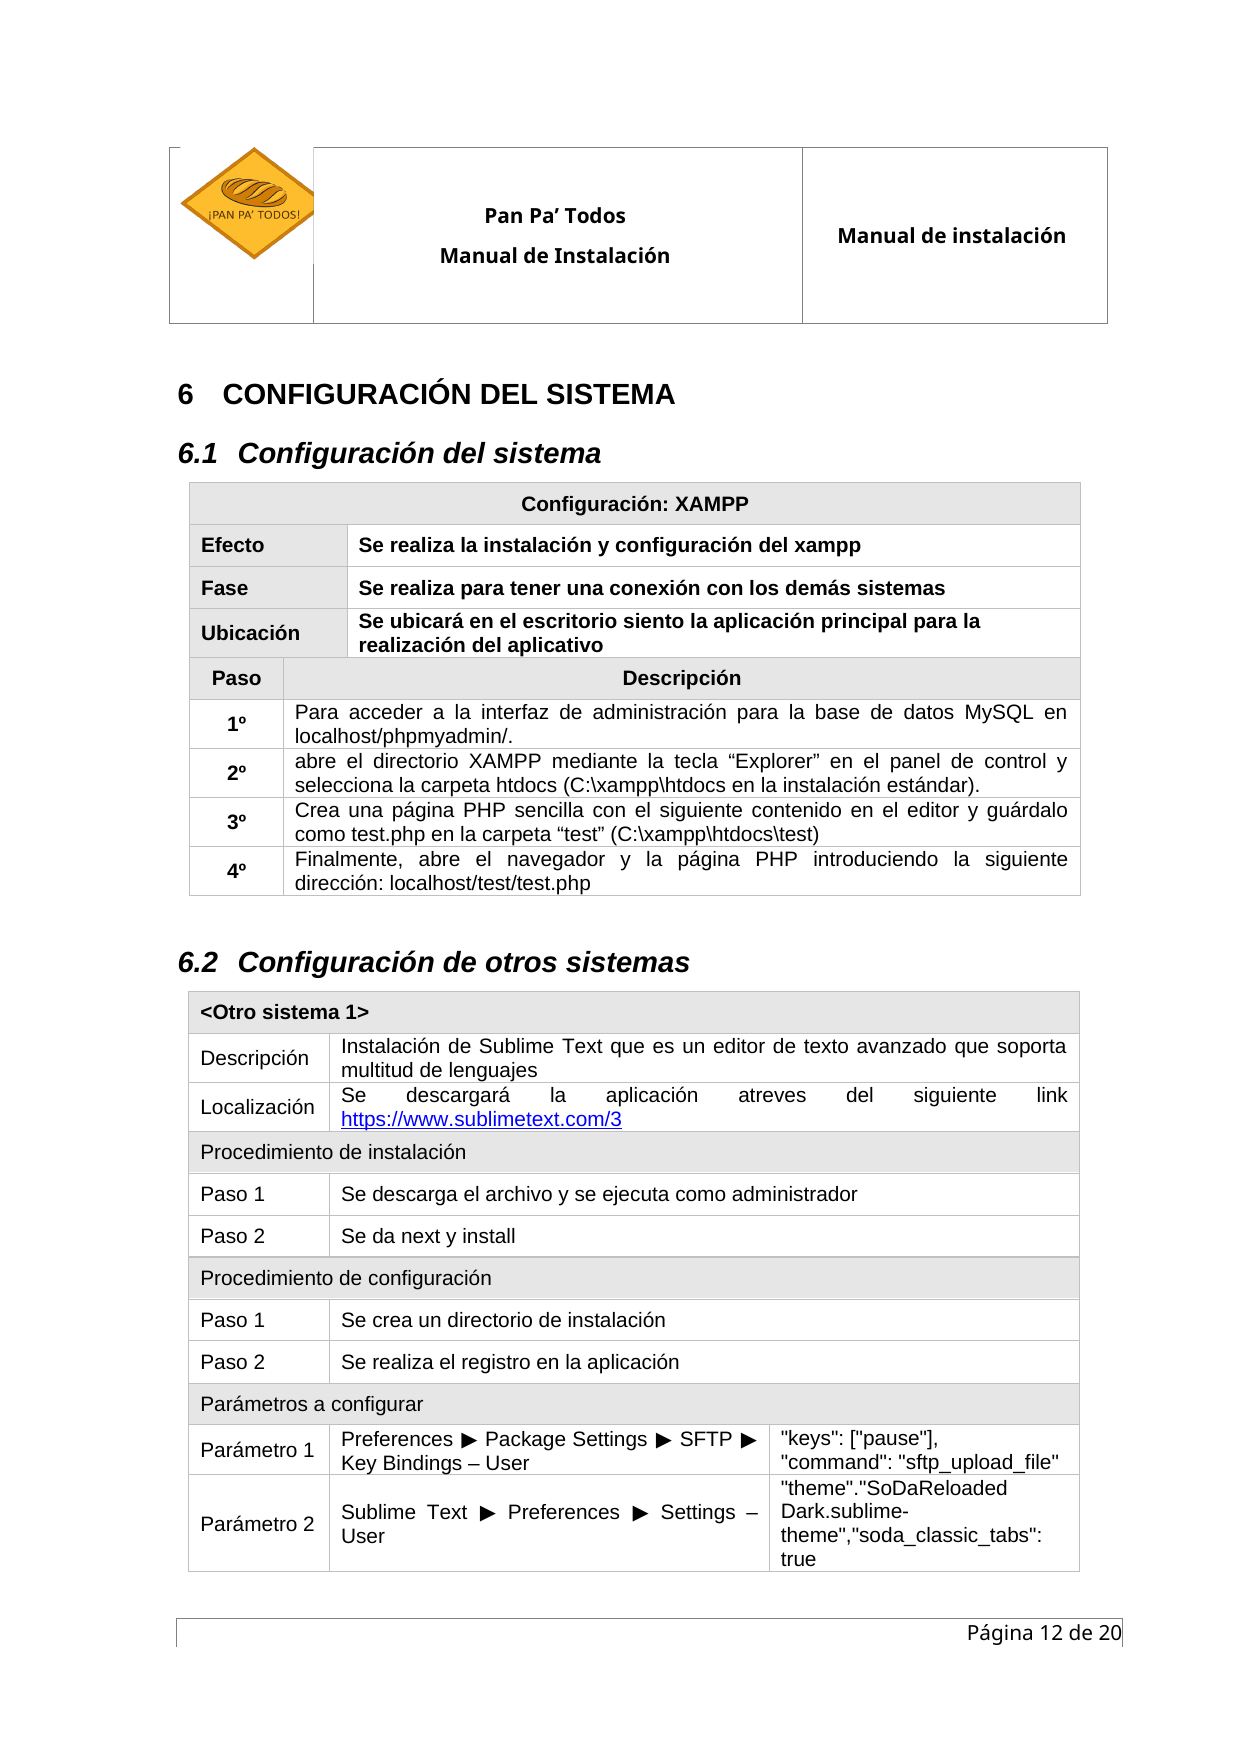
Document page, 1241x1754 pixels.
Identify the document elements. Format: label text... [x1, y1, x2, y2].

table_cell Paso 1 [189, 1174, 329, 1214]
table_cell Paso [190, 658, 283, 699]
table_cell Parámetro 2 [189, 1475, 329, 1571]
table_cell Se descarga el archivo y se ejecuta como administrador [330, 1174, 1079, 1214]
table_cell "theme"."SoDaReloaded Dark.sublime-theme","soda_classic_tabs": true [770, 1475, 1079, 1571]
table_cell Paso 2 [189, 1341, 329, 1382]
table_cell Paso 1 [189, 1300, 329, 1340]
list Configuración de otros sistemas [177, 944, 1122, 978]
table_cell Se realiza el registro en la aplicación [330, 1341, 1079, 1382]
table_cell Para acceder a la interfaz de administración para la base de datos MySQL en localhost/phpmyadmin/. [284, 700, 1080, 748]
table_header <Otro sistema 1> [189, 992, 1079, 1033]
table_cell Se realiza la instalación y configuración del xampp [348, 525, 1080, 566]
table_cell Sublime Text ▶ Preferences ▶ Settings – User [330, 1475, 769, 1571]
table_cell Procedimiento de configuración [189, 1258, 1079, 1298]
table_cell Crea una página PHP sencilla con el siguiente contenido en el editor y guárdalo como test.php en la carpeta “test” (C:\xampp\htdocs\test) [284, 798, 1080, 846]
table_cell Localización [189, 1083, 329, 1131]
table_cell Instalación de Sublime Text que es un editor de texto avanzado que soporta multitud de lenguajes [330, 1034, 1079, 1082]
picture [180, 147, 314, 264]
table_cell Efecto [190, 525, 347, 566]
list CONFIGURACIÓN DEL SISTEMA [177, 377, 1122, 411]
table_cell Se ubicará en el escritorio siento la aplicación principal para la realización del aplicativo [348, 609, 1080, 657]
table_cell Parámetro 1 [189, 1425, 329, 1474]
table_header Configuración: XAMPP [190, 483, 1080, 524]
table_cell Descripción [284, 658, 1080, 699]
table_cell Fase [190, 567, 347, 608]
table_cell Finalmente, abre el navegador y la página PHP introduciendo la siguiente dirección: localhost/test/test.php [284, 847, 1080, 894]
table_cell Se realiza para tener una conexión con los demás sistemas [348, 567, 1080, 608]
table_cell "keys": ["pause"], "command": "sftp_upload_file" [770, 1425, 1079, 1474]
table_cell Ubicación [190, 609, 347, 657]
table_cell Parámetros a configurar [189, 1384, 1079, 1424]
table_cell Procedimiento de instalación [189, 1132, 1079, 1172]
table_cell Preferences ▶ Package Settings ▶ SFTP ▶ Key Bindings – User [330, 1425, 769, 1474]
table_cell Se da next y install [330, 1216, 1079, 1256]
table_cell 4º [190, 847, 283, 894]
table_cell Descripción [189, 1034, 329, 1082]
table_cell Se descargará la aplicación atreves del siguiente link https://www.sublimetext.com/3 [330, 1083, 1079, 1131]
table_cell Paso 2 [189, 1216, 329, 1256]
table_cell Se crea un directorio de instalación [330, 1300, 1079, 1340]
list Configuración del sistema [177, 436, 1122, 469]
table_cell abre el directorio XAMPP mediante la tecla “Explorer” en el panel de control y selecciona la carpeta htdocs (C:\xampp\htdocs en la instalación estándar). [284, 749, 1080, 797]
table_cell 3º [190, 798, 283, 846]
table_cell 1º [190, 700, 283, 748]
table_cell 2º [190, 749, 283, 797]
